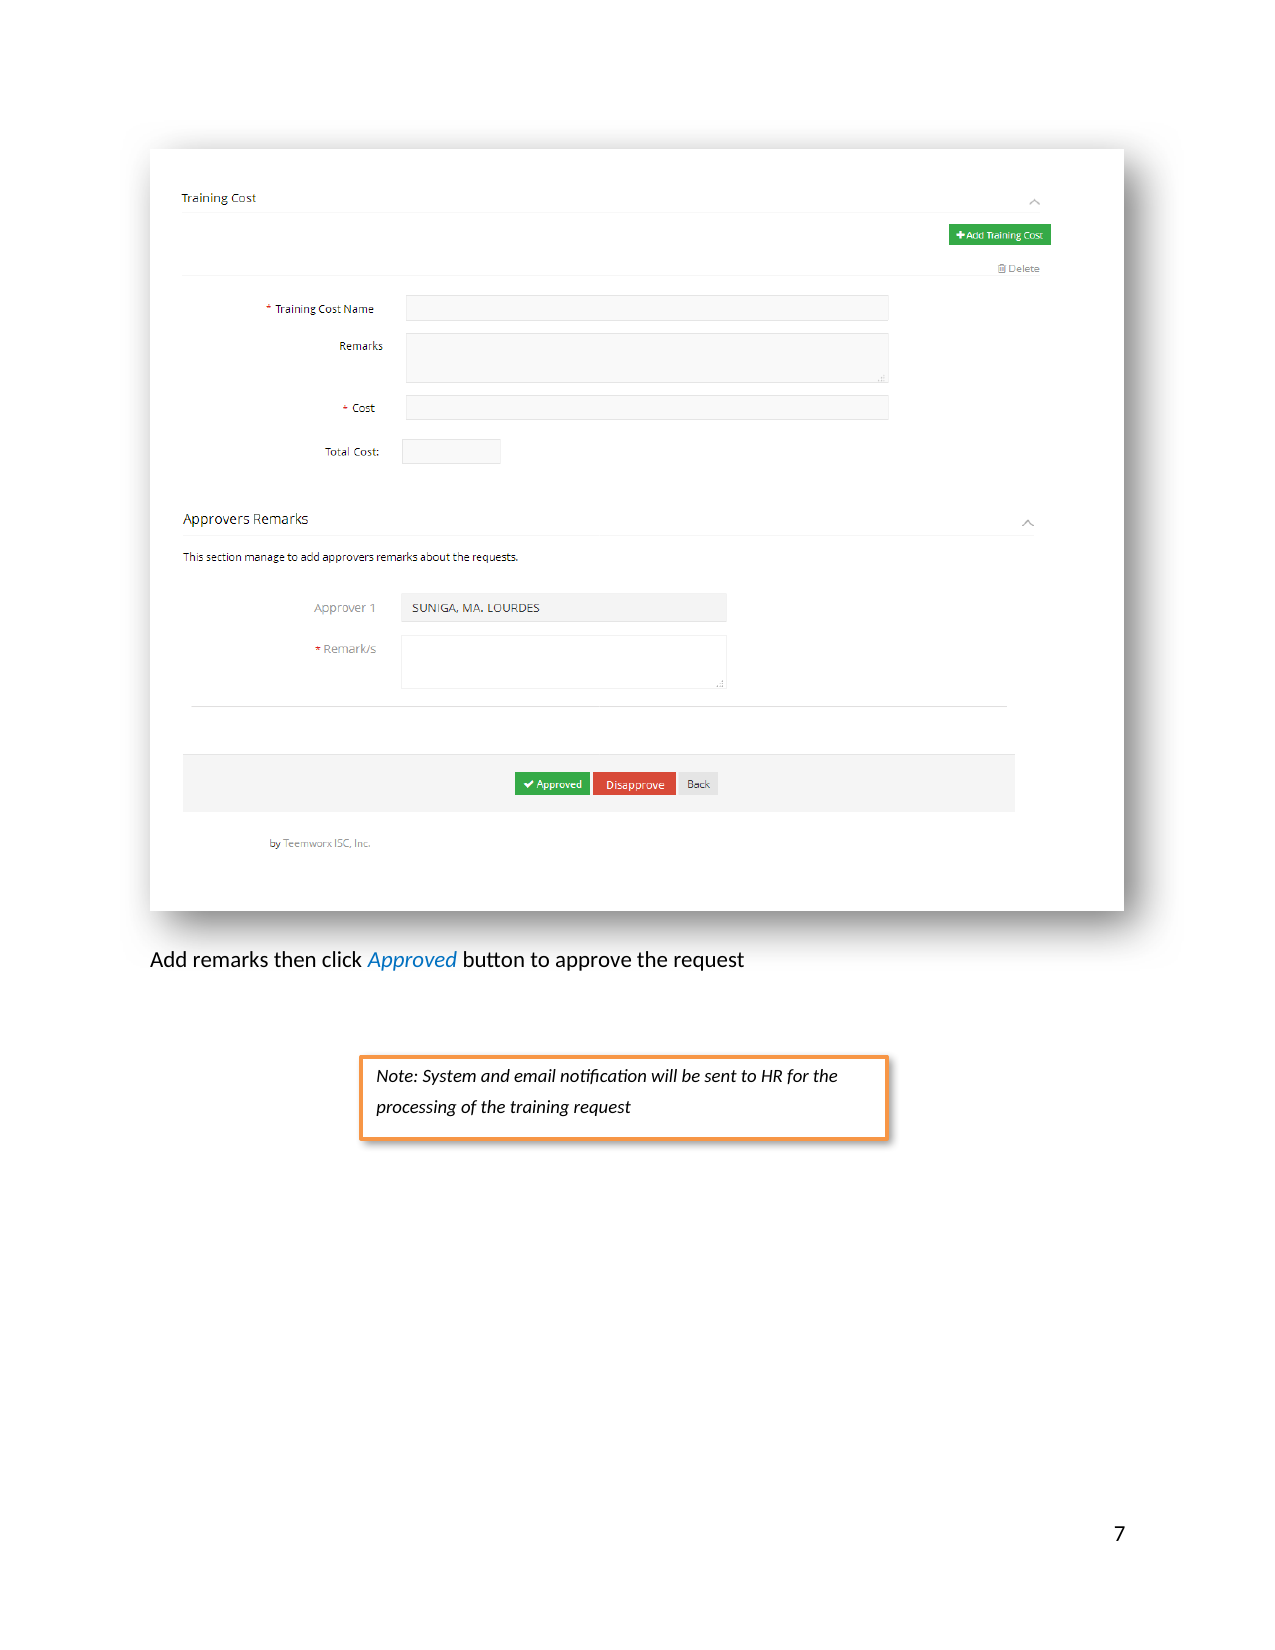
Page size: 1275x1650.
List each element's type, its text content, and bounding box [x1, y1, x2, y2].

picture [150, 149, 1124, 911]
text Add remarks then click Approved button to approve the request [150, 945, 1125, 973]
